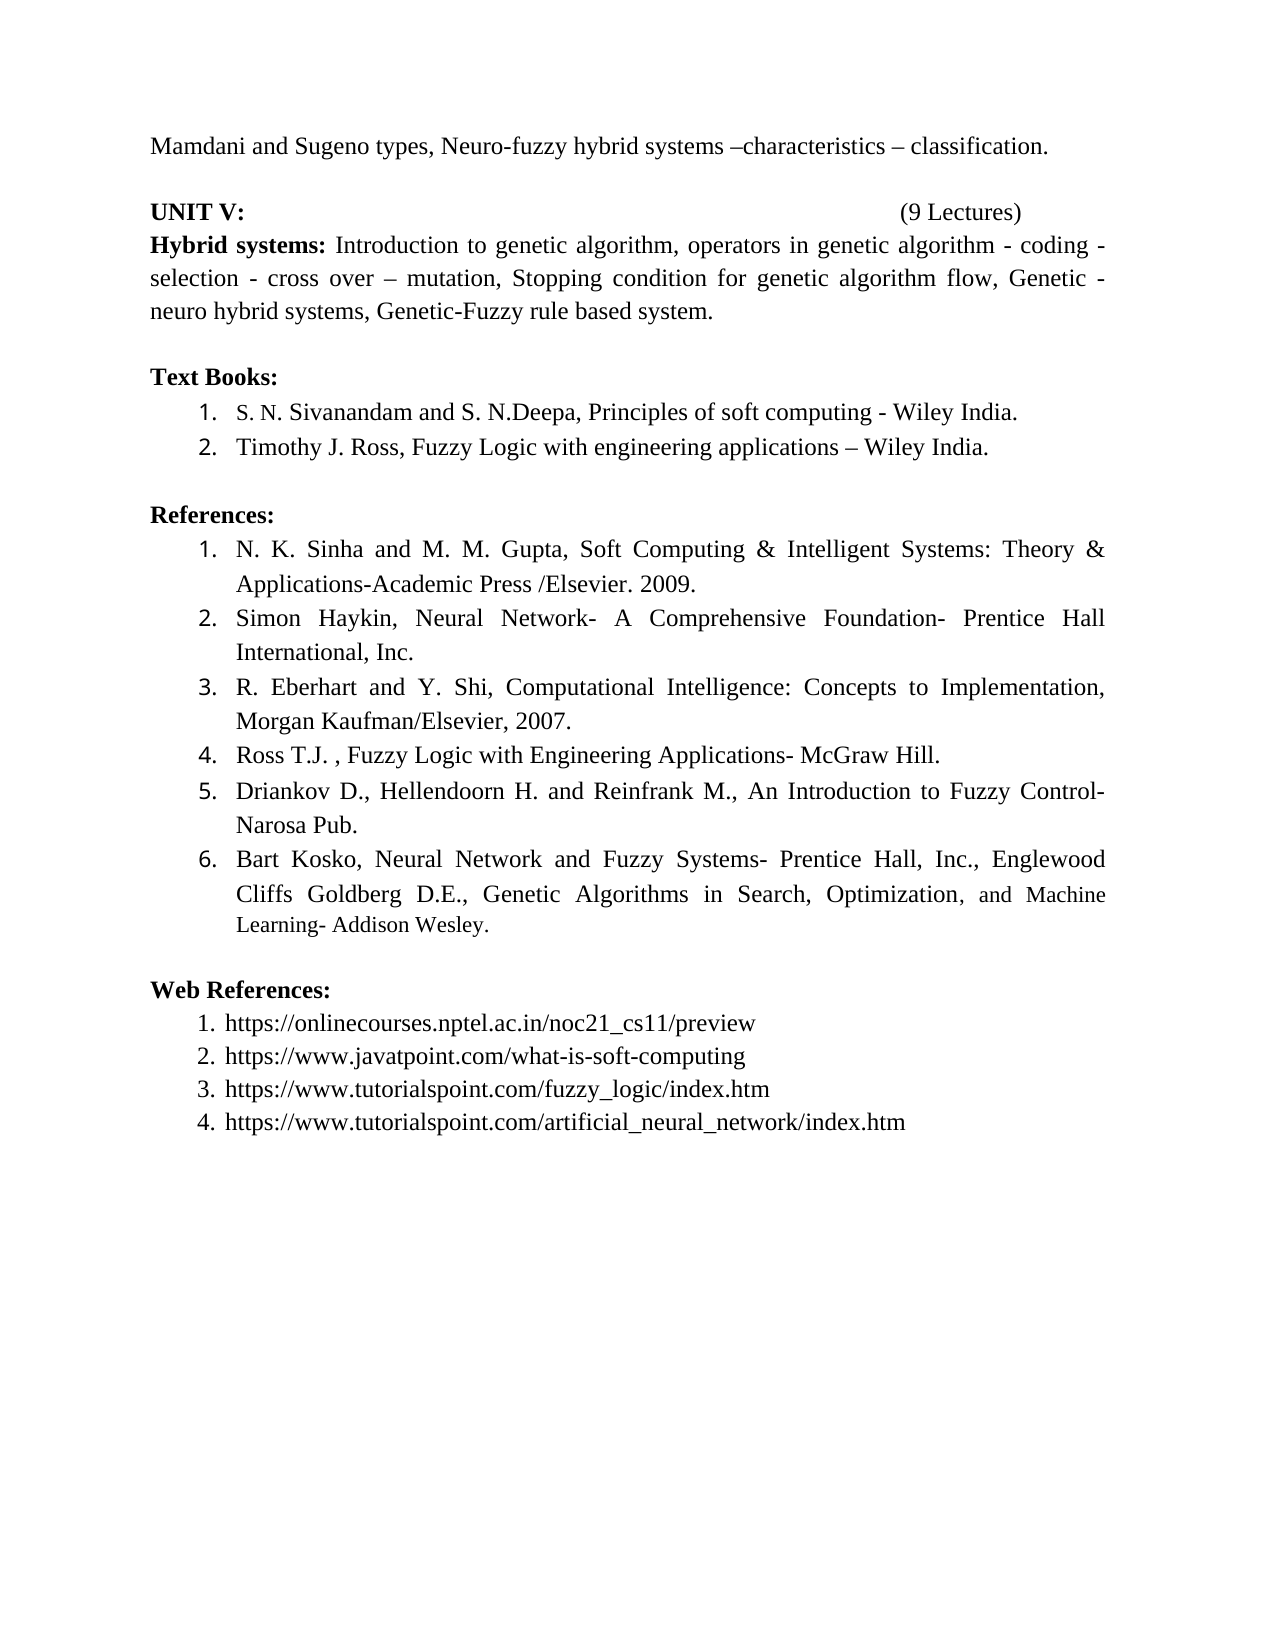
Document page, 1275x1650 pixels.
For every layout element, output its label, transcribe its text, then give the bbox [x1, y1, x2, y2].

text References: [150, 500, 1103, 529]
list Bart Kosko, Neural Network and Fuzzy Systems- Prentice Hall, Inc., Englewood Cliffs Goldberg D.E., Genetic Algorithms in Search, Optimization, and Machine Learning- Addison Wesley. [198, 843, 1106, 938]
text Text Books: [150, 362, 1106, 391]
list Driankov D., Hellendoorn H. and Reinfrank M., An Introduction to Fuzzy Control- Narosa Pub. [198, 775, 1106, 839]
text Web References: [150, 975, 1103, 1003]
text UNIT V: (9 Lectures) [150, 197, 1106, 226]
list R. Eberhart and Y. Shi, Computational Intelligence: Concepts to Implementation, Morgan Kaufman/Elsevier, 2007. [198, 670, 1106, 735]
list Timothy J. Ross, Fuzzy Logic with engineering applications – Wiley India. [198, 431, 1106, 463]
text Hybrid systems: Introduction to genetic algorithm, operators in genetic algorithm - coding - selection - cross over – mutation, Stopping condition for genetic algorithm flow, Genetic -neuro hybrid systems, Genetic-Fuzzy rule based system. [150, 230, 1106, 325]
list N. K. Sinha and M. M. Gupta, Soft Computing & Intelligent Systems: Theory & Applications-Academic Press /Elsevier. 2009. [198, 533, 1106, 598]
list https://www.javatpoint.com/what-is-soft-computing [197, 1041, 1103, 1069]
list S. N. Sivanandam and S. N.Deepa, Principles of soft computing - Wiley India. [198, 395, 1106, 427]
list https://www.tutorialspoint.com/fuzzy_logic/index.htm [197, 1074, 1103, 1103]
list Simon Haykin, Neural Network- A Comprehensive Foundation- Prentice Hall International, Inc. [198, 602, 1106, 666]
list Ross T.J. , Fuzzy Logic with Engineering Applications- McGraw Hill. [198, 739, 1106, 770]
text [150, 131, 1106, 160]
list https://onlinecourses.nptel.ac.in/noc21_cs11/preview [197, 1008, 1103, 1037]
list https://www.tutorialspoint.com/artificial_neural_network/index.htm [197, 1107, 1103, 1136]
